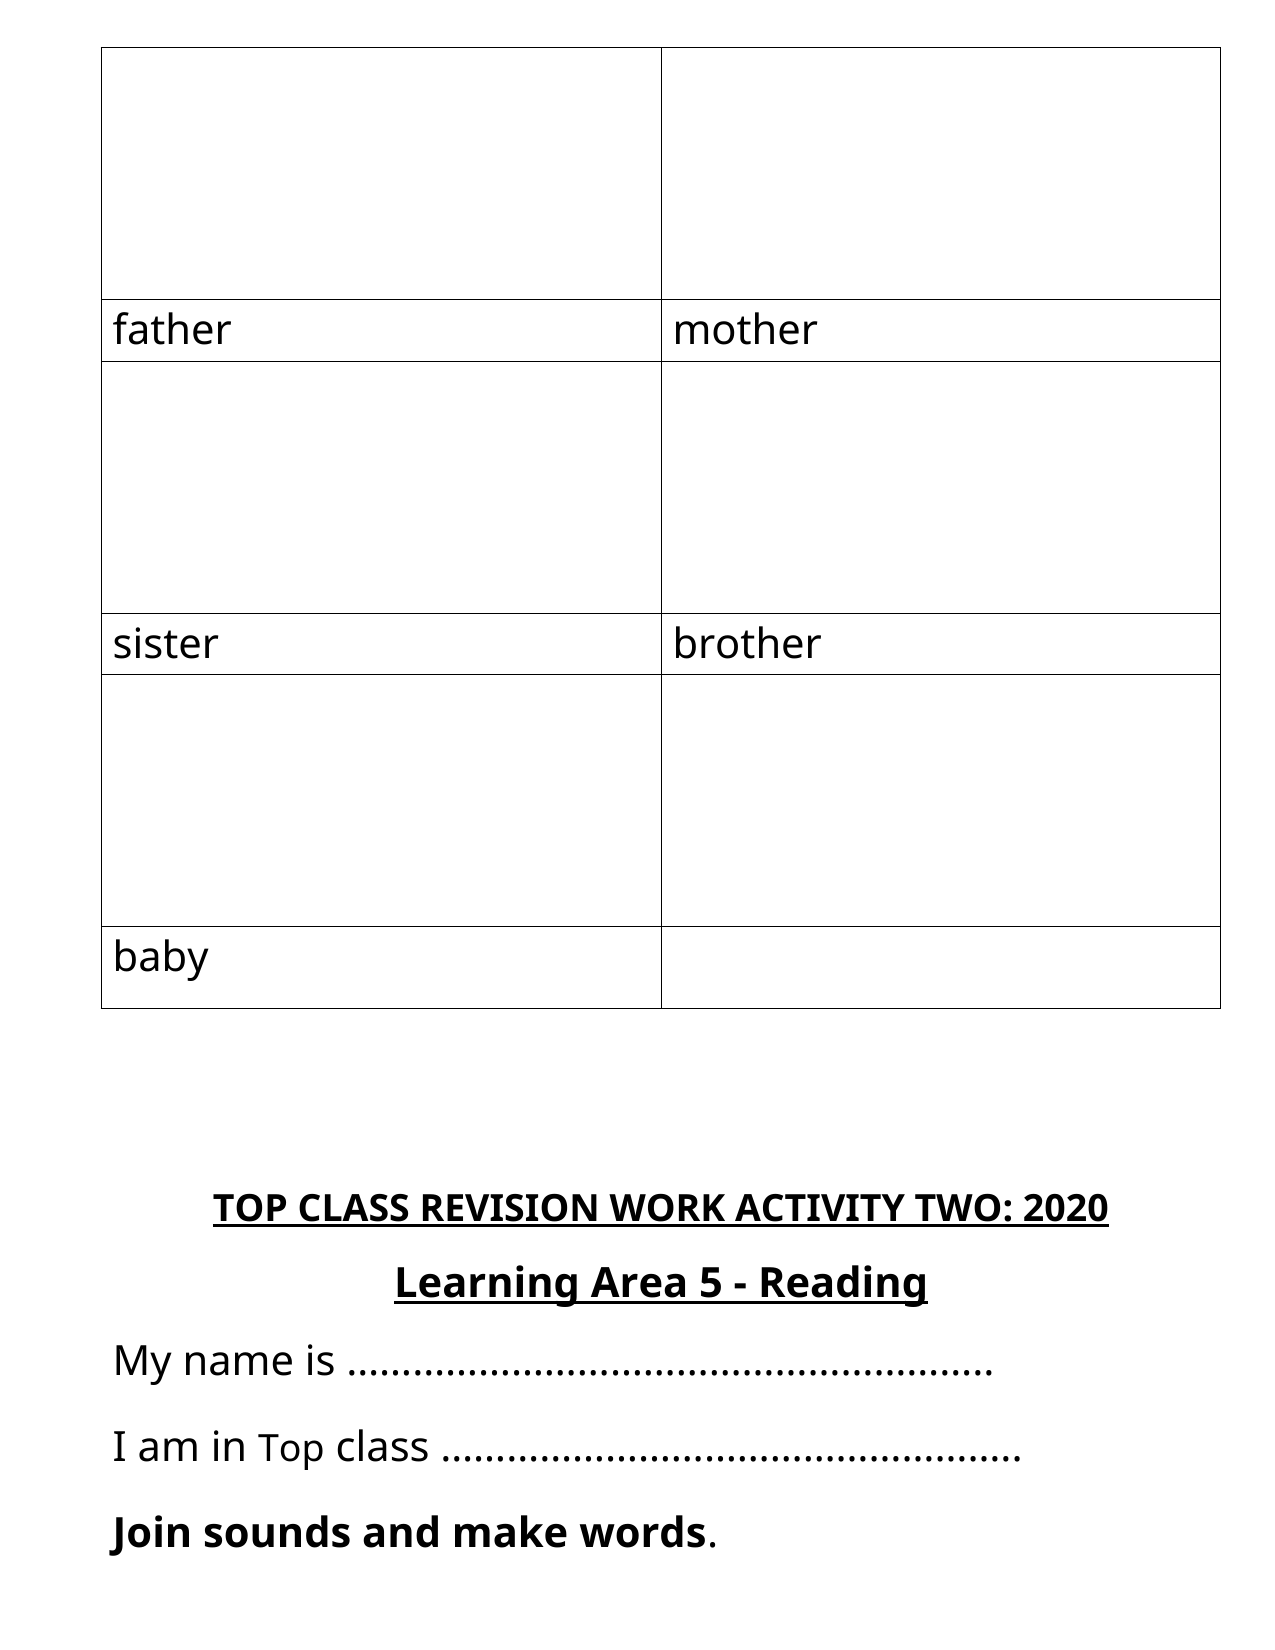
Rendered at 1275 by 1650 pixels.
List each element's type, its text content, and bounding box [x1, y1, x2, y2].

table_cell sister [102, 614, 661, 674]
table_cell [662, 927, 1220, 1008]
table_cell [102, 362, 661, 612]
table_cell [662, 362, 1220, 612]
text My name is ………………………………………………….. [112, 1331, 1209, 1387]
text I am in Top class …………………………………………….. [112, 1417, 1209, 1473]
table_cell baby [102, 927, 661, 1008]
table_cell [662, 675, 1220, 926]
table_cell brother [662, 614, 1220, 674]
table_cell mother [662, 300, 1220, 361]
table_header [662, 48, 1220, 299]
text Learning Area 5 - Reading [112, 1253, 1209, 1310]
table_cell [102, 675, 661, 926]
text TOP CLASS REVISION WORK ACTIVITY TWO: 2020 [112, 1181, 1209, 1232]
text Join sounds and make words. [112, 1503, 1209, 1559]
table_header [102, 48, 661, 299]
table_cell father [102, 300, 661, 361]
